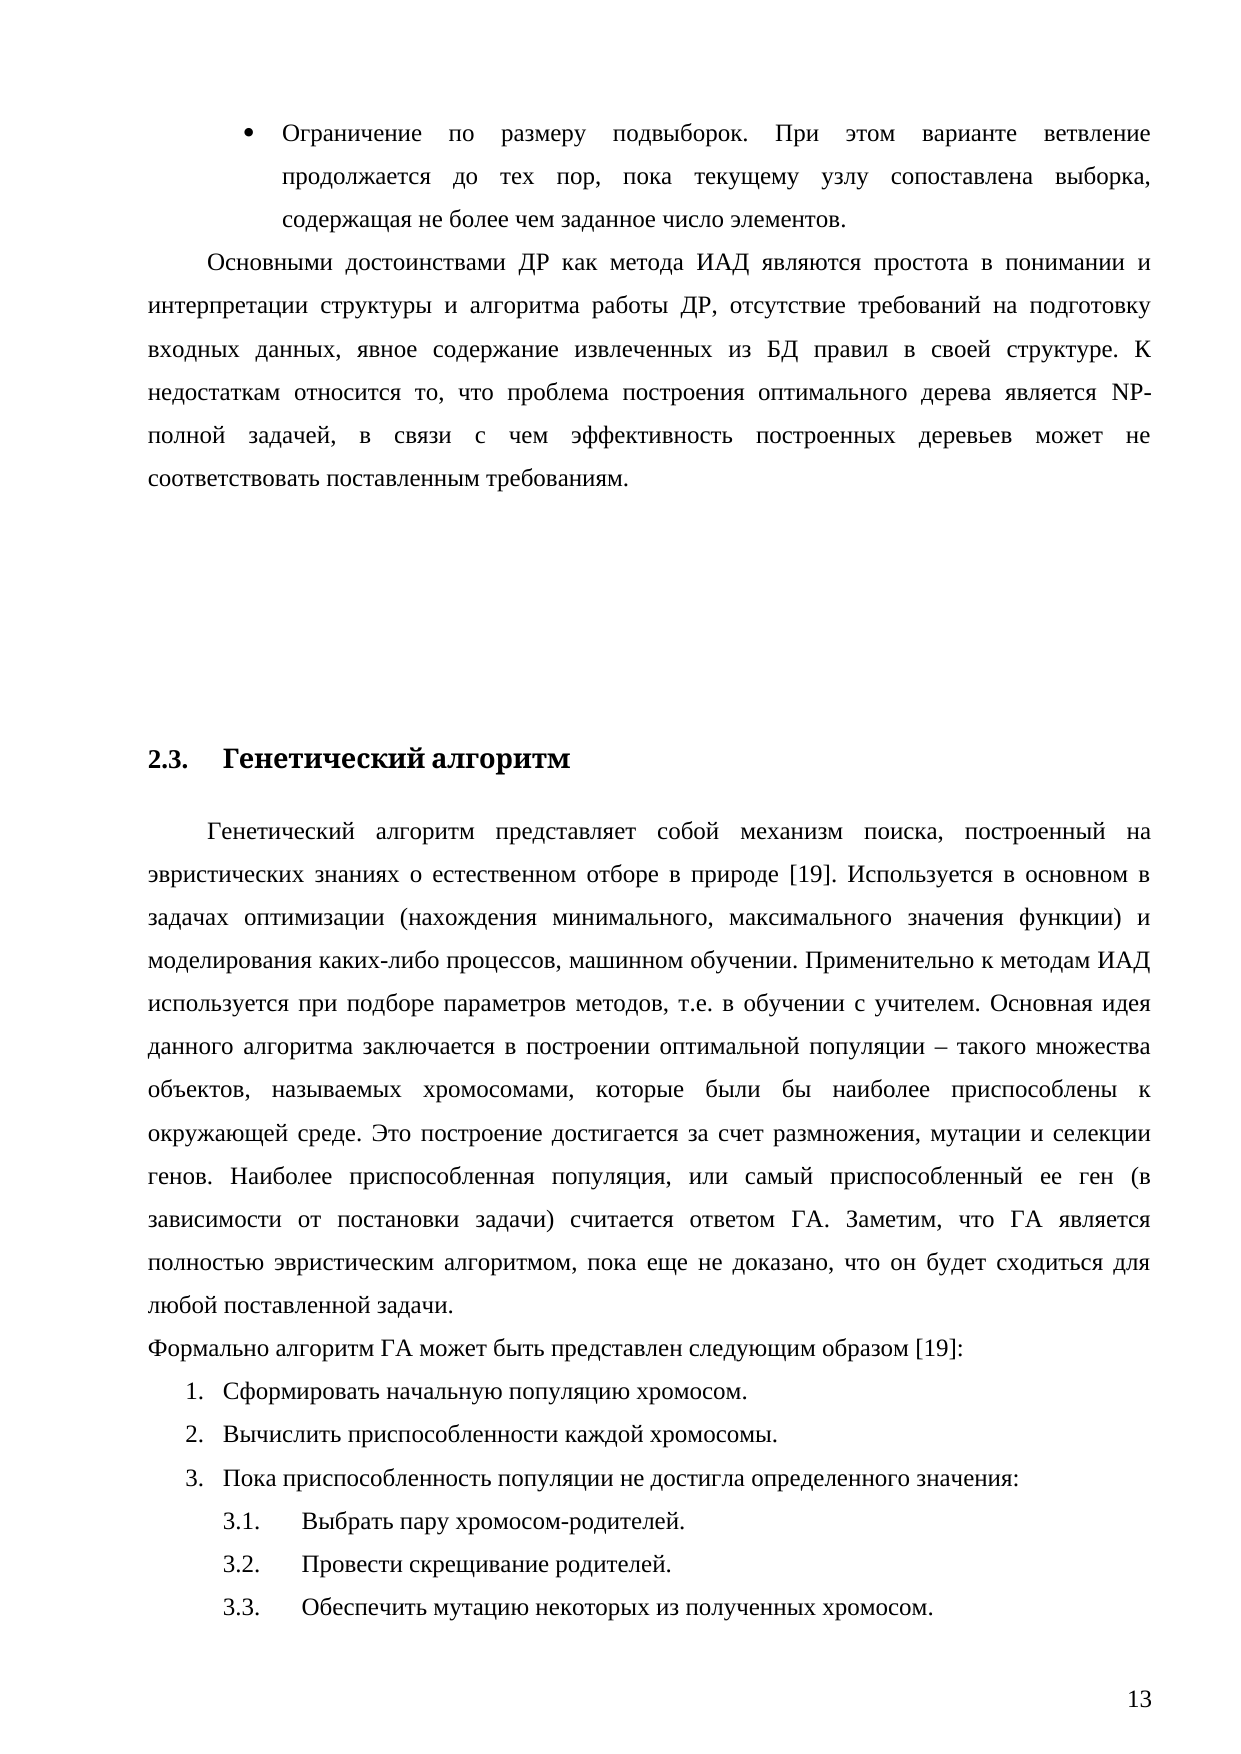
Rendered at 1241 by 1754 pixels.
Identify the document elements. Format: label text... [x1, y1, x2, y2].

text Основными достоинствами ДР как метода ИАД являются простота в понимании и интерпретации структуры и алгоритма работы ДР, отсутствие требований на подготовку входных данных, явное содержание извлеченных из БД правил в своей структуре. К недостаткам относится то, что проблема построения оптимального дерева является NP-полной задачей, в связи с чем эффективность построенных деревьев может не соответствовать поставленным требованиям. [148, 247, 1152, 492]
subtitle Генетический алгоритм [148, 743, 1152, 775]
list Пока приспособленность популяции не достигла определенного значения: [185, 1463, 1152, 1491]
list Провести скрещивание родителей. [223, 1549, 1152, 1578]
list Сформировать начальную популяцию хромосом. [185, 1376, 1152, 1405]
list Ограничение по размеру подвыборок. При этом варианте ветвление продолжается до тех пор, пока текущему узлу сопоставлена выборка, содержащая не более чем заданное число элементов. [244, 118, 1152, 233]
text Генетический алгоритм представляет собой механизм поиска, построенный на эвристических знаниях о естественном отборе в природе [19]. Используется в основном в задачах оптимизации (нахождения минимального, максимального значения функции) и моделирования каких-либо процессов, машинном обучении. Применительно к методам ИАД используется при подборе параметров методов, т.е. в обучении с учителем. Основная идея данного алгоритма заключается в построении оптимальной популяции – такого множества объектов, называемых хромосомами, которые были бы наиболее приспособлены к окружающей среде. Это построение достигается за счет размножения, мутации и селекции генов. Наиболее приспособленная популяция, или самый приспособленный ее ген (в зависимости от постановки задачи) считается ответом ГА. Заметим, что ГА является полностью эвристическим алгоритмом, пока еще не доказано, что он будет сходиться для любой поставленной задачи. [148, 816, 1152, 1319]
list Вычислить приспособленности каждой хромосомы. [185, 1419, 1152, 1448]
list Выбрать пару хромосом-родителей. [223, 1506, 1152, 1534]
text Формально алгоритм ГА может быть представлен следующим образом [19]: [148, 1333, 1152, 1362]
list Обеспечить мутацию некоторых из полученных хромосом. [223, 1592, 1152, 1621]
